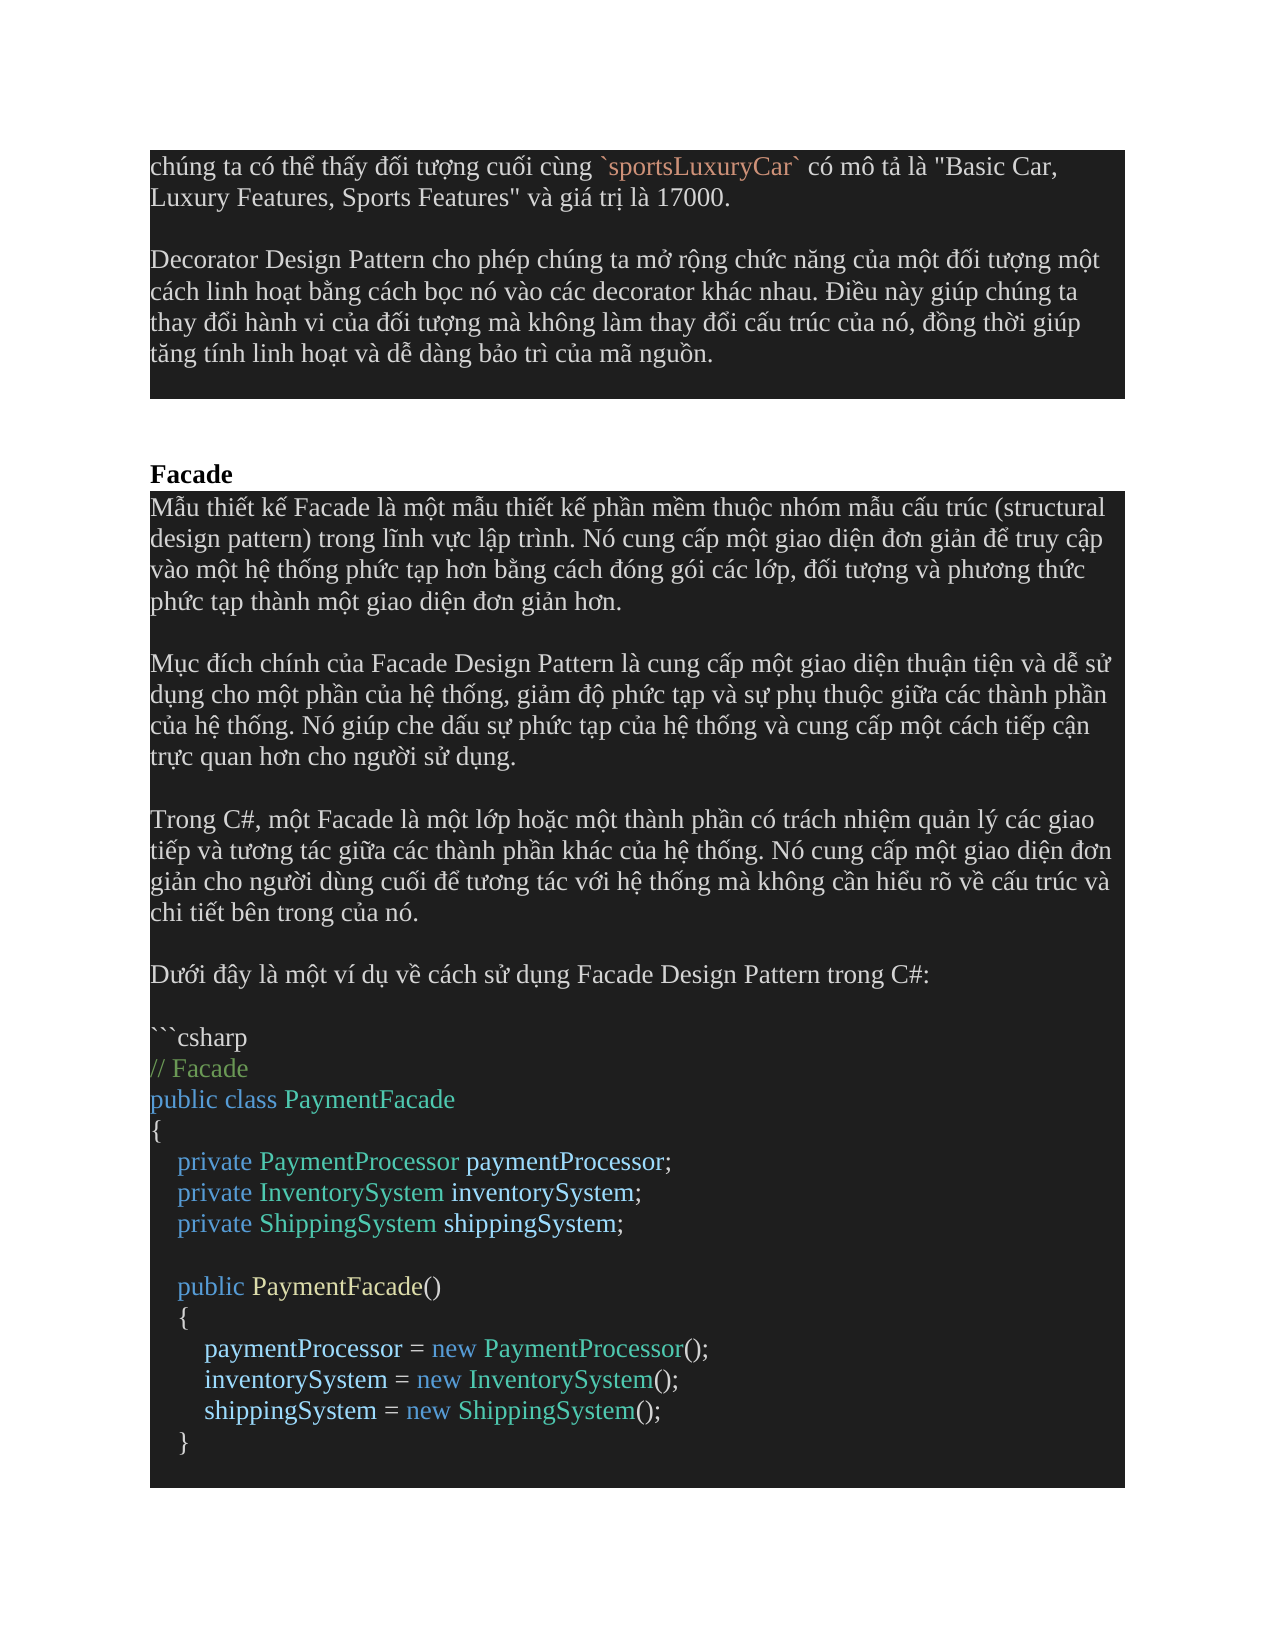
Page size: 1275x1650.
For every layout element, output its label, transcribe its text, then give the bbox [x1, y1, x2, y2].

text private PaymentProcessor paymentProcessor; [150, 1145, 1125, 1176]
text private InventorySystem inventorySystem; [150, 1176, 1125, 1208]
text Dưới đây là một ví dụ về cách sử dụng Facade Design Pattern trong C#: [150, 958, 1125, 989]
text Decorator Design Pattern cho phép chúng ta mở rộng chức năng của một đối tượng một cách linh hoạt bằng cách bọc nó vào các decorator khác nhau. Điều này giúp chúng ta thay đổi hành vi của đối tượng mà không làm thay đổi cấu trúc của nó, đồng thời giúp tăng tính linh hoạt và dễ dàng bảo trì của mã nguồn. [150, 243, 1125, 368]
text paymentProcessor = new PaymentProcessor(); [150, 1332, 1125, 1363]
text public class PaymentFacade [150, 1083, 1125, 1114]
text } [150, 1426, 1125, 1457]
text { [150, 1301, 1125, 1332]
text // Facade [150, 1052, 1125, 1083]
text shippingSystem = new ShippingSystem(); [150, 1394, 1125, 1426]
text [150, 150, 1125, 212]
subtitle Facade [150, 458, 1125, 489]
text Mục đích chính của Facade Design Pattern là cung cấp một giao diện thuận tiện và dễ sử dụng cho một phần của hệ thống, giảm độ phức tạp và sự phụ thuộc giữa các thành phần của hệ thống. Nó giúp che dấu sự phức tạp của hệ thống và cung cấp một cách tiếp cận trực quan hơn cho người sử dụng. [150, 647, 1125, 772]
text public PaymentFacade() [150, 1270, 1125, 1301]
text private ShippingSystem shippingSystem; [150, 1208, 1125, 1239]
text ```csharp [150, 1021, 1125, 1052]
text { [150, 1114, 1125, 1145]
text Trong C#, một Facade là một lớp hoặc một thành phần có trách nhiệm quản lý các giao tiếp và tương tác giữa các thành phần khác của hệ thống. Nó cung cấp một giao diện đơn giản cho người dùng cuối để tương tác với hệ thống mà không cần hiểu rõ về cấu trúc và chi tiết bên trong của nó. [150, 803, 1125, 927]
text inventorySystem = new InventorySystem(); [150, 1363, 1125, 1394]
text Mẫu thiết kế Facade là một mẫu thiết kế phần mềm thuộc nhóm mẫu cấu trúc (structural design pattern) trong lĩnh vực lập trình. Nó cung cấp một giao diện đơn giản để truy cập vào một hệ thống phức tạp hơn bằng cách đóng gói các lớp, đối tượng và phương thức phức tạp thành một giao diện đơn giản hơn. [150, 491, 1125, 616]
